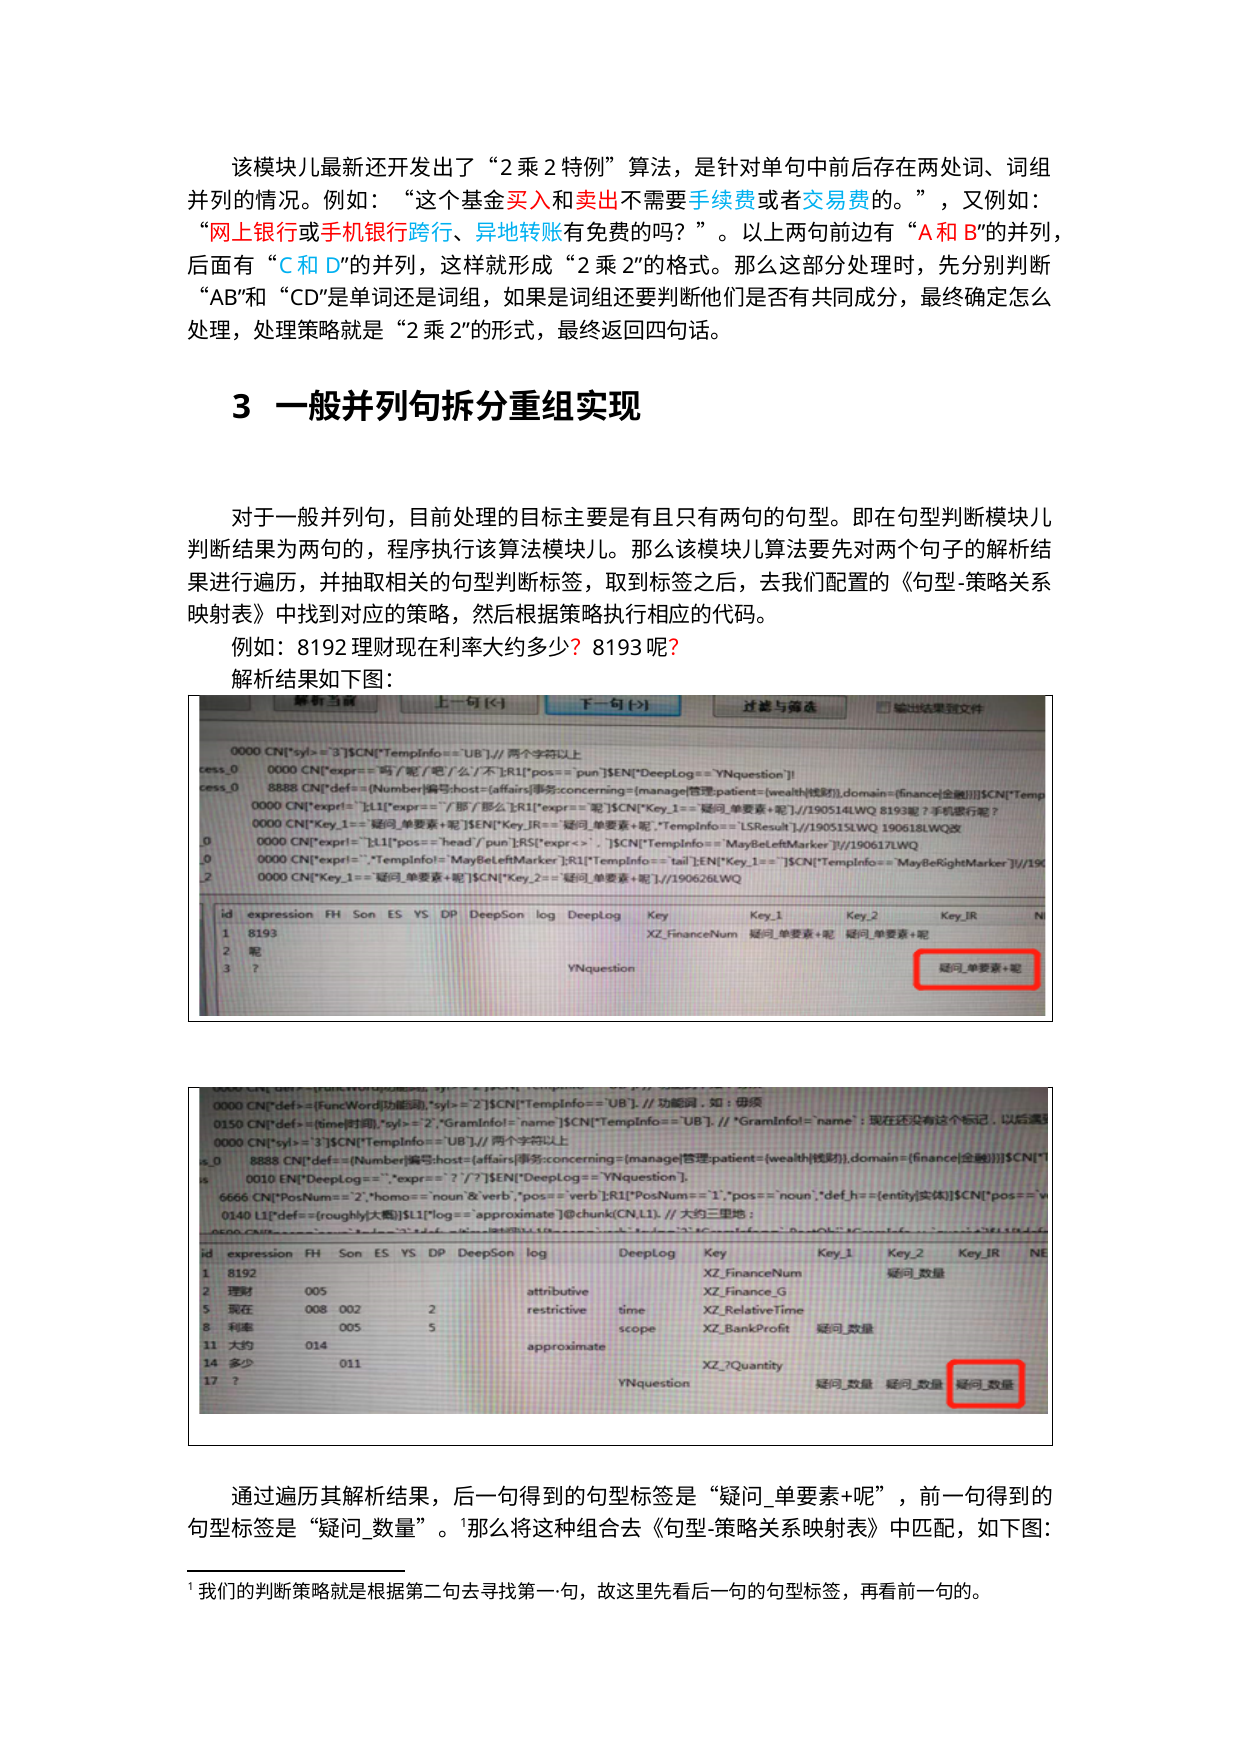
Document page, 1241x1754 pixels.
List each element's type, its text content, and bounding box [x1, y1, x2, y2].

text 例如：8192理财现在利率大约多少？8193呢？ [187, 629, 1053, 662]
picture [199, 695, 1046, 1016]
text 通过遍历其解析结果，后一句得到的句型标签是“疑问_单要素+呢”，前一句得到的句型标签是“疑问_数量”。那么将这种组合去《句型-策略关系映射表》中匹配，如下图： [187, 1479, 1053, 1544]
text 对于一般并列句，目前处理的目标主要是有且只有两句的句型。即在句型判断模块儿判断结果为两句的，程序执行该算法模块儿。那么该模块儿算法要先对两个句子的解析结果进行遍历，并抽取相关的句型判断标签，取到标签之后，去我们配置的《句型-策略关系映射表》中找到对应的策略，然后根据策略执行相应的代码。 [187, 499, 1053, 629]
table_header [189, 696, 1052, 1021]
table_header [189, 1088, 1052, 1445]
text 该模块儿最新还开发出了“2乘2特例”算法，是针对单句中前后存在两处词、词组并列的情况。例如：“这个基金买入和卖出不需要手续费或者交易费的。”，又例如：“网上银行或手机银行跨行、异地转账有免费的吗？”。以上两句前边有“A和B”的并列，后面有“C和D”的并列，这样就形成“2乘2”的格式。那么这部分处理时，先分别判断“AB”和“CD”是单词还是词组，如果是词组还要判断他们是否有共同成分，最终确定怎么处理，处理策略就是“2乘2”的形式，最终返回四句话。 [187, 150, 1053, 345]
picture [199, 1087, 1048, 1414]
text 解析结果如下图： [187, 662, 1053, 694]
subtitle 一般并列句拆分重组实现 [187, 372, 1053, 437]
